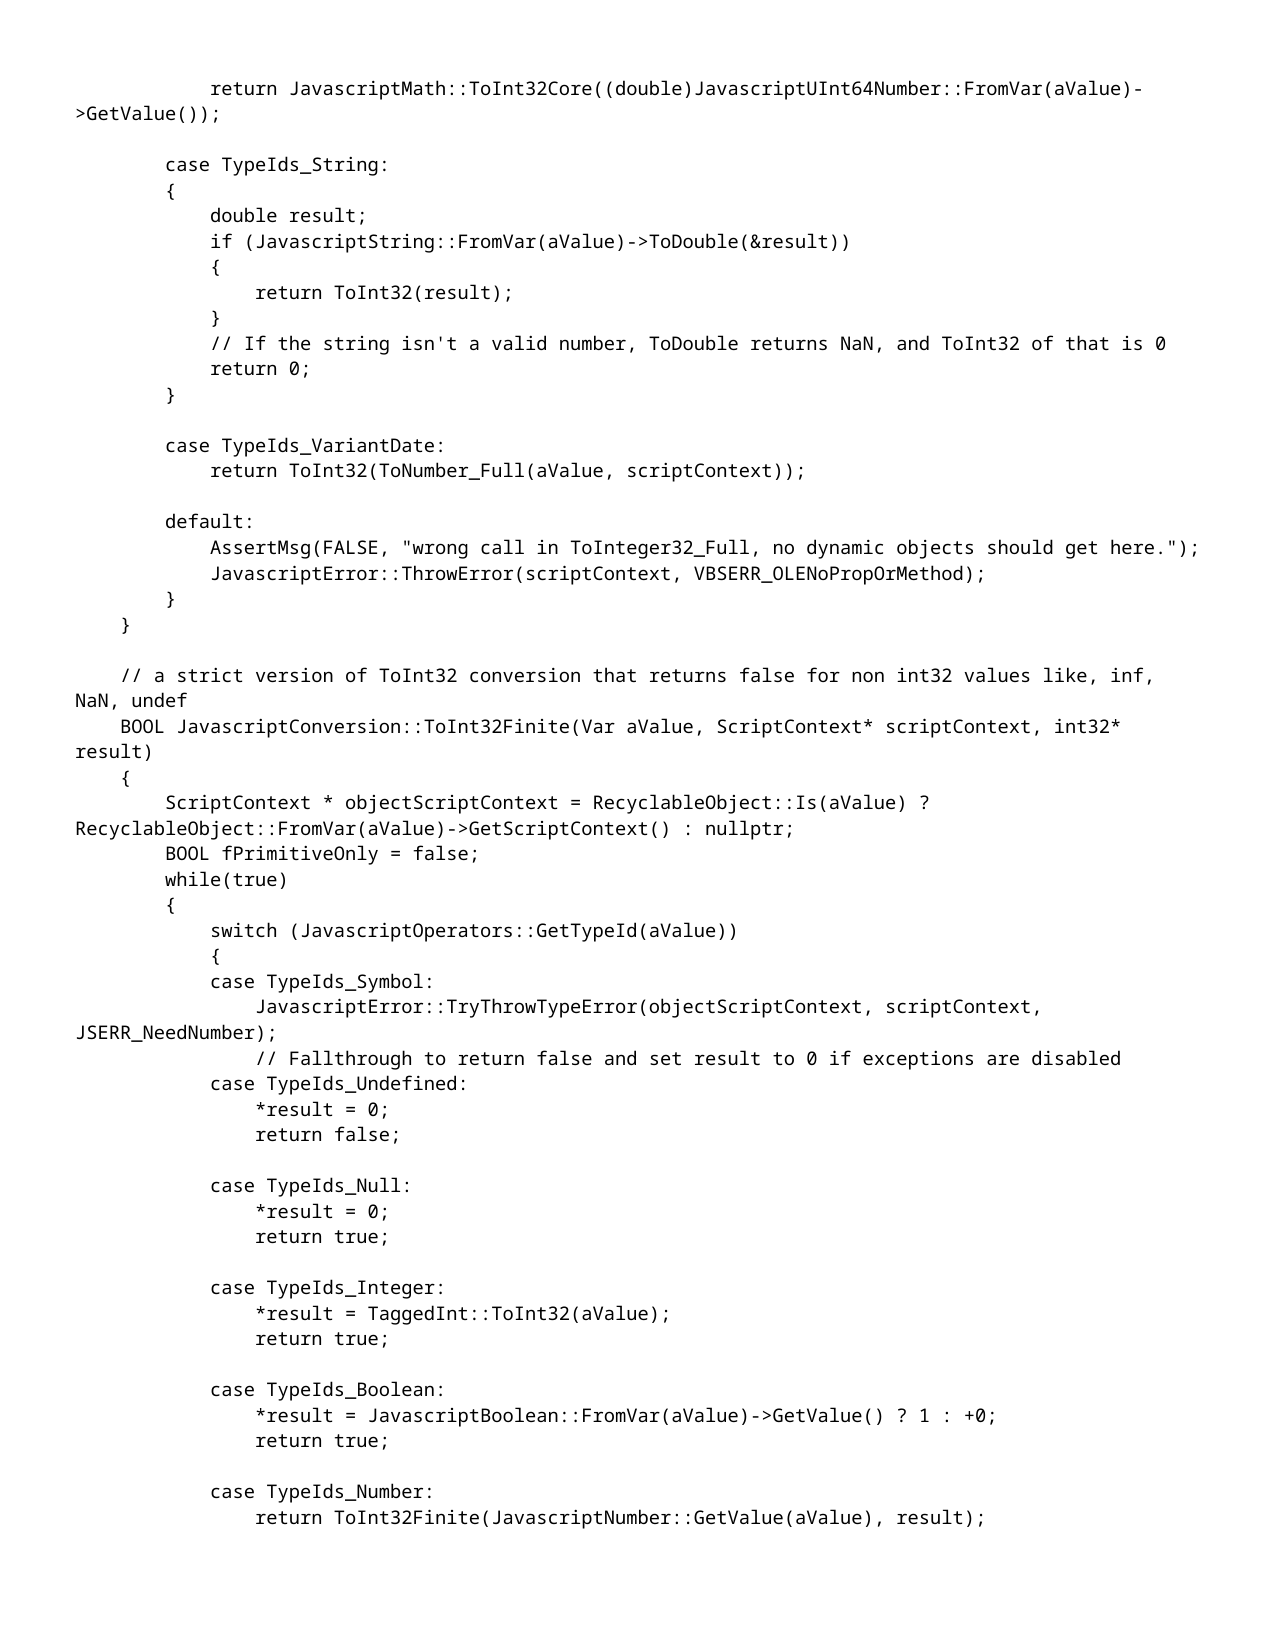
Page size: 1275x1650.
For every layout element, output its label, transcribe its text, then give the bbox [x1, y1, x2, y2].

text AssertMsg(FALSE, "wrong call in ToInteger32_Full, no dynamic objects should get here."); [75, 534, 1200, 560]
text return 0; [75, 356, 1200, 381]
text } [75, 585, 1200, 611]
text { [75, 177, 1200, 203]
text default: [75, 509, 1200, 534]
text case TypeIds_Number: [75, 1479, 1200, 1504]
text case TypeIds_Boolean: [75, 1377, 1200, 1402]
text *result = 0; [75, 1096, 1200, 1121]
text return true; [75, 1428, 1200, 1453]
text return JavascriptMath::ToInt32Core((double)JavascriptUInt64Number::FromVar(aValue)->GetValue()); [75, 75, 1200, 126]
text return true; [75, 1223, 1200, 1249]
text case TypeIds_Null: [75, 1172, 1200, 1198]
text return true; [75, 1326, 1200, 1351]
text return ToInt32Finite(JavascriptNumber::GetValue(aValue), result); [75, 1504, 1200, 1530]
text // If the string isn't a valid number, ToDouble returns NaN, and ToInt32 of that is 0 [75, 330, 1200, 356]
text { [75, 764, 1200, 789]
text } [75, 611, 1200, 636]
text return ToInt32(ToNumber_Full(aValue, scriptContext)); [75, 458, 1200, 483]
text { [75, 254, 1200, 279]
text } [75, 305, 1200, 330]
text case TypeIds_Integer: [75, 1274, 1200, 1300]
text } [75, 381, 1200, 407]
text while(true) [75, 866, 1200, 892]
text case TypeIds_VariantDate: [75, 432, 1200, 458]
text *result = TaggedInt::ToInt32(aValue); [75, 1300, 1200, 1326]
text JavascriptError::TryThrowTypeError(objectScriptContext, scriptContext, JSERR_NeedNumber); [75, 994, 1200, 1045]
text BOOL JavascriptConversion::ToInt32Finite(Var aValue, ScriptContext* scriptContext, int32* result) [75, 713, 1200, 764]
text case TypeIds_Undefined: [75, 1070, 1200, 1096]
text BOOL fPrimitiveOnly = false; [75, 841, 1200, 866]
text case TypeIds_String: [75, 152, 1200, 177]
text // Fallthrough to return false and set result to 0 if exceptions are disabled [75, 1045, 1200, 1070]
text if (JavascriptString::FromVar(aValue)->ToDouble(&result)) [75, 228, 1200, 254]
text { [75, 892, 1200, 917]
text switch (JavascriptOperators::GetTypeId(aValue)) [75, 917, 1200, 943]
text { [75, 943, 1200, 968]
text double result; [75, 203, 1200, 228]
text *result = 0; [75, 1198, 1200, 1223]
text ScriptContext * objectScriptContext = RecyclableObject::Is(aValue) ? RecyclableObject::FromVar(aValue)->GetScriptContext() : nullptr; [75, 789, 1200, 841]
text case TypeIds_Symbol: [75, 968, 1200, 994]
text // a strict version of ToInt32 conversion that returns false for non int32 values like, inf, NaN, undef [75, 662, 1200, 713]
text return false; [75, 1121, 1200, 1147]
text *result = JavascriptBoolean::FromVar(aValue)->GetValue() ? 1 : +0; [75, 1402, 1200, 1428]
text JavascriptError::ThrowError(scriptContext, VBSERR_OLENoPropOrMethod); [75, 560, 1200, 585]
text return ToInt32(result); [75, 279, 1200, 305]
